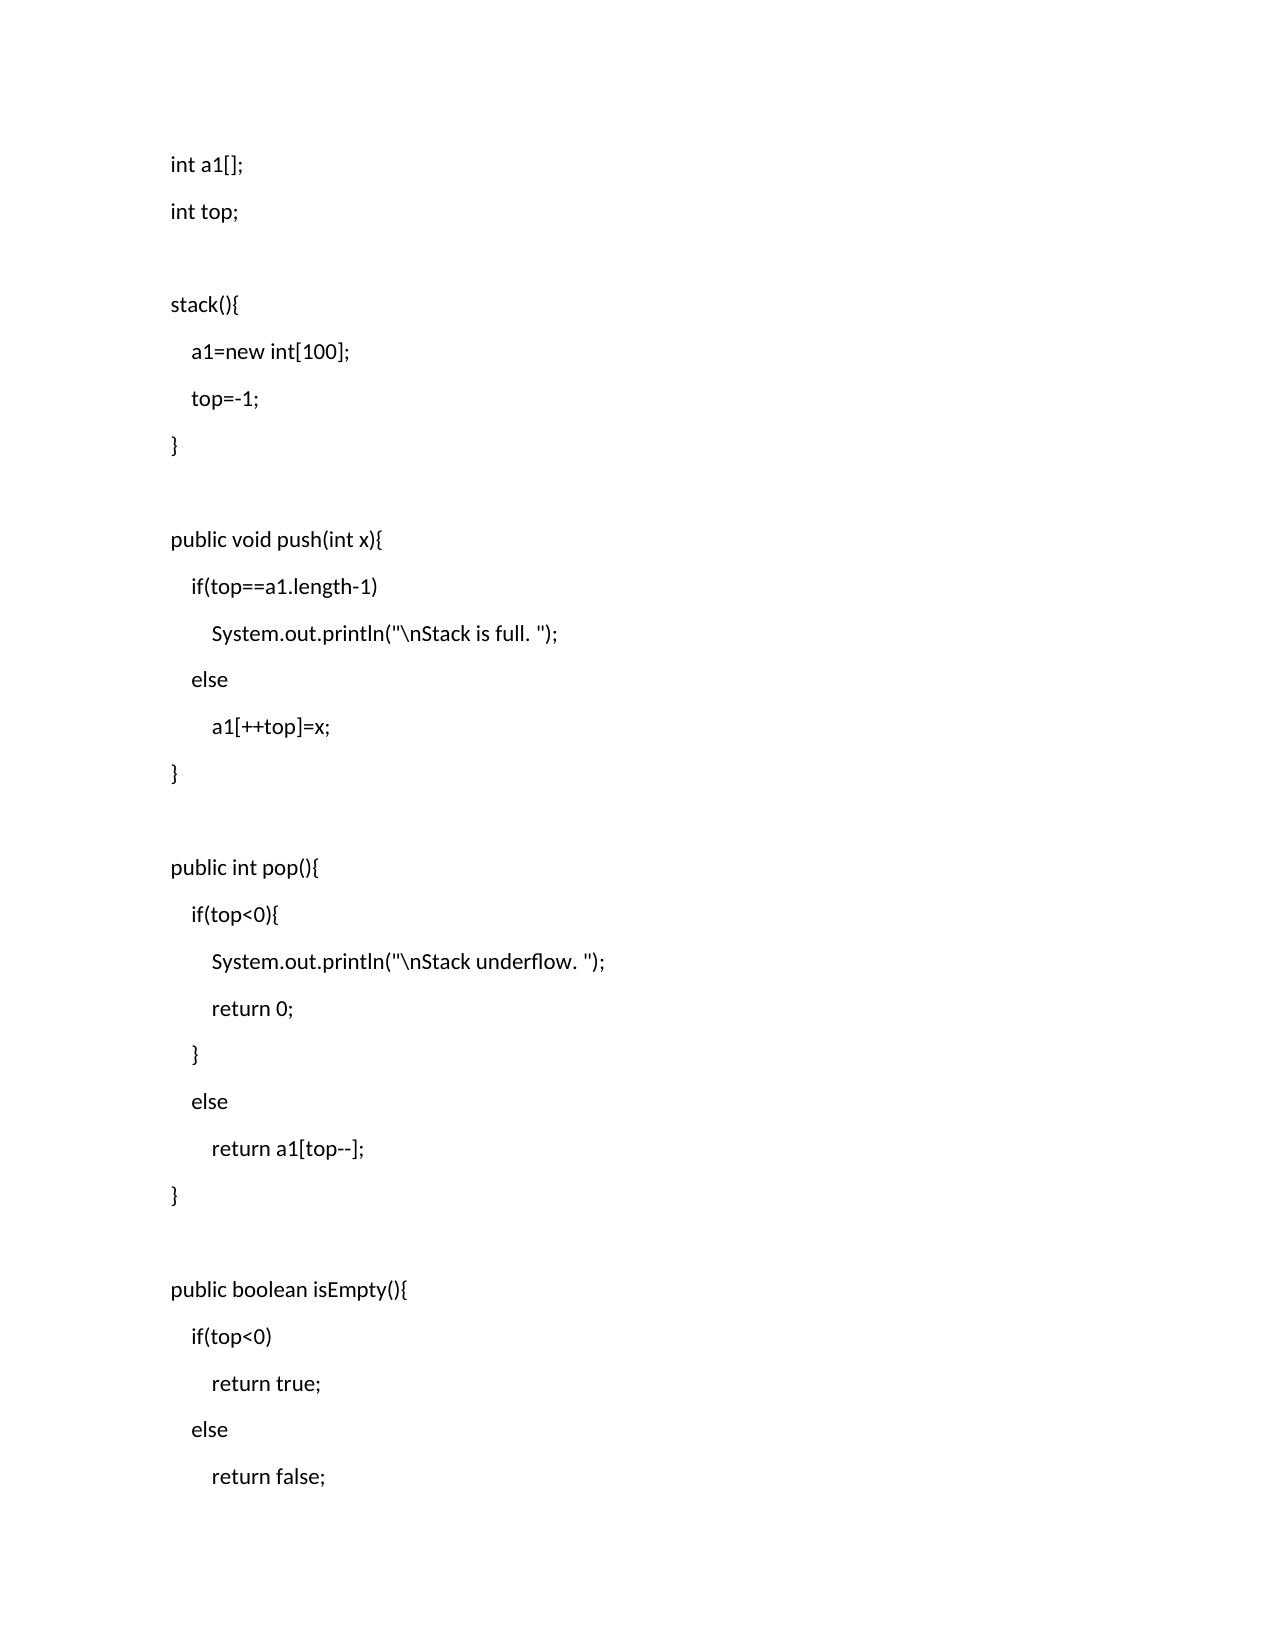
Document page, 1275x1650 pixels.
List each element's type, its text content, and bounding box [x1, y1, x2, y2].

text System.out.println("\nStack is full. "); [150, 619, 1125, 647]
text if(top==a1.length-1) [150, 572, 1125, 600]
text return a1[top--]; [150, 1134, 1125, 1162]
text else [150, 1416, 1125, 1444]
text public int pop(){ [150, 853, 1125, 881]
text int top; [150, 197, 1125, 225]
text return 0; [150, 994, 1125, 1022]
text stack(){ [150, 291, 1125, 319]
text } [150, 431, 1125, 459]
text top=-1; [150, 384, 1125, 412]
text if(top<0){ [150, 900, 1125, 928]
text } [150, 1041, 1125, 1069]
text return false; [150, 1462, 1125, 1491]
text if(top<0) [150, 1322, 1125, 1350]
text else [150, 1087, 1125, 1116]
text a1=new int[100]; [150, 337, 1125, 366]
text public void push(int x){ [150, 525, 1125, 553]
text int a1[]; [150, 150, 1125, 178]
text else [150, 666, 1125, 694]
text } [150, 759, 1125, 787]
text System.out.println("\nStack underflow. "); [150, 947, 1125, 975]
text a1[++top]=x; [150, 712, 1125, 741]
text } [150, 1181, 1125, 1209]
text return true; [150, 1369, 1125, 1397]
text public boolean isEmpty(){ [150, 1275, 1125, 1303]
